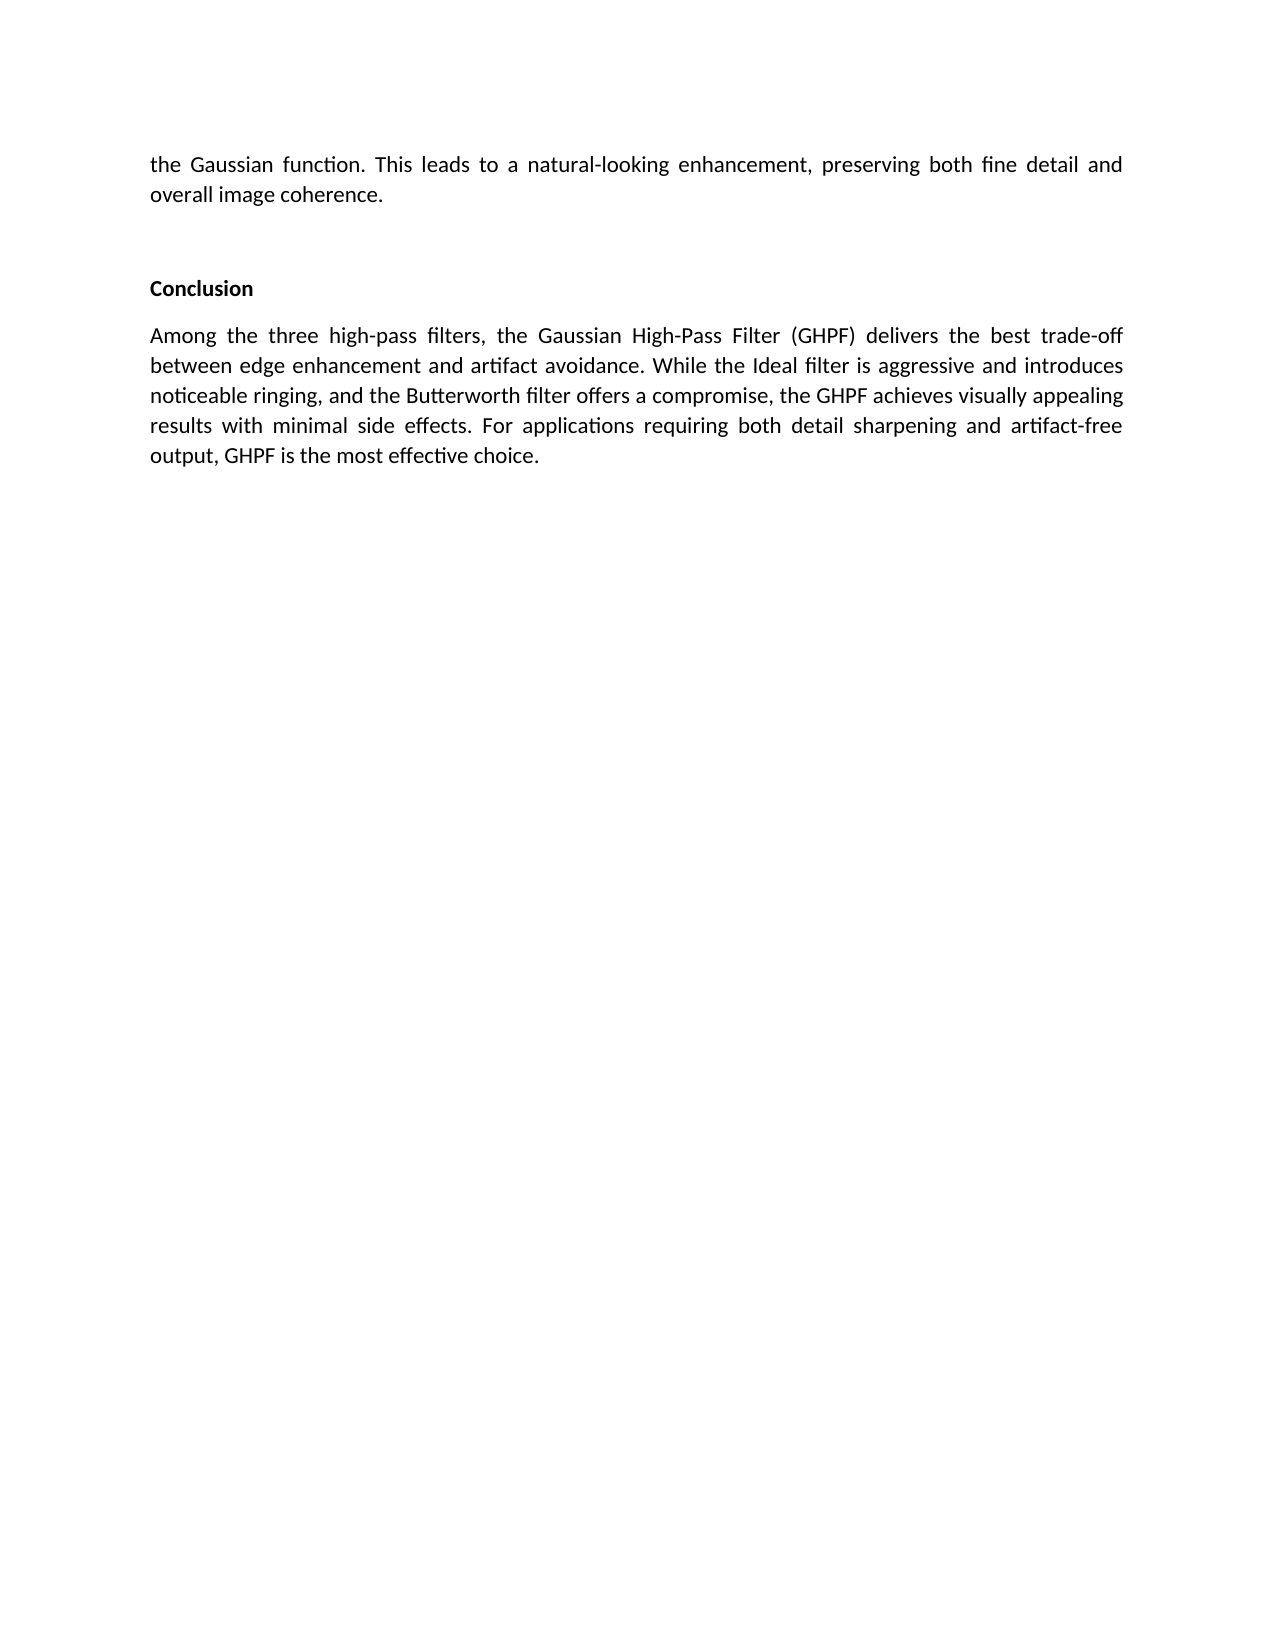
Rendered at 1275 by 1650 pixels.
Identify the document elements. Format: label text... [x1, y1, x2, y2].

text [150, 150, 1125, 208]
text Conclusion [150, 274, 1125, 302]
text Among the three high-pass filters, the Gaussian High-Pass Filter (GHPF) delivers the best trade-off between edge enhancement and artifact avoidance. While the Ideal filter is aggressive and introduces noticeable ringing, and the Butterworth filter offers a compromise, the GHPF achieves visually appealing results with minimal side effects. For applications requiring both detail sharpening and artifact-free output, GHPF is the most effective choice. [150, 321, 1125, 470]
